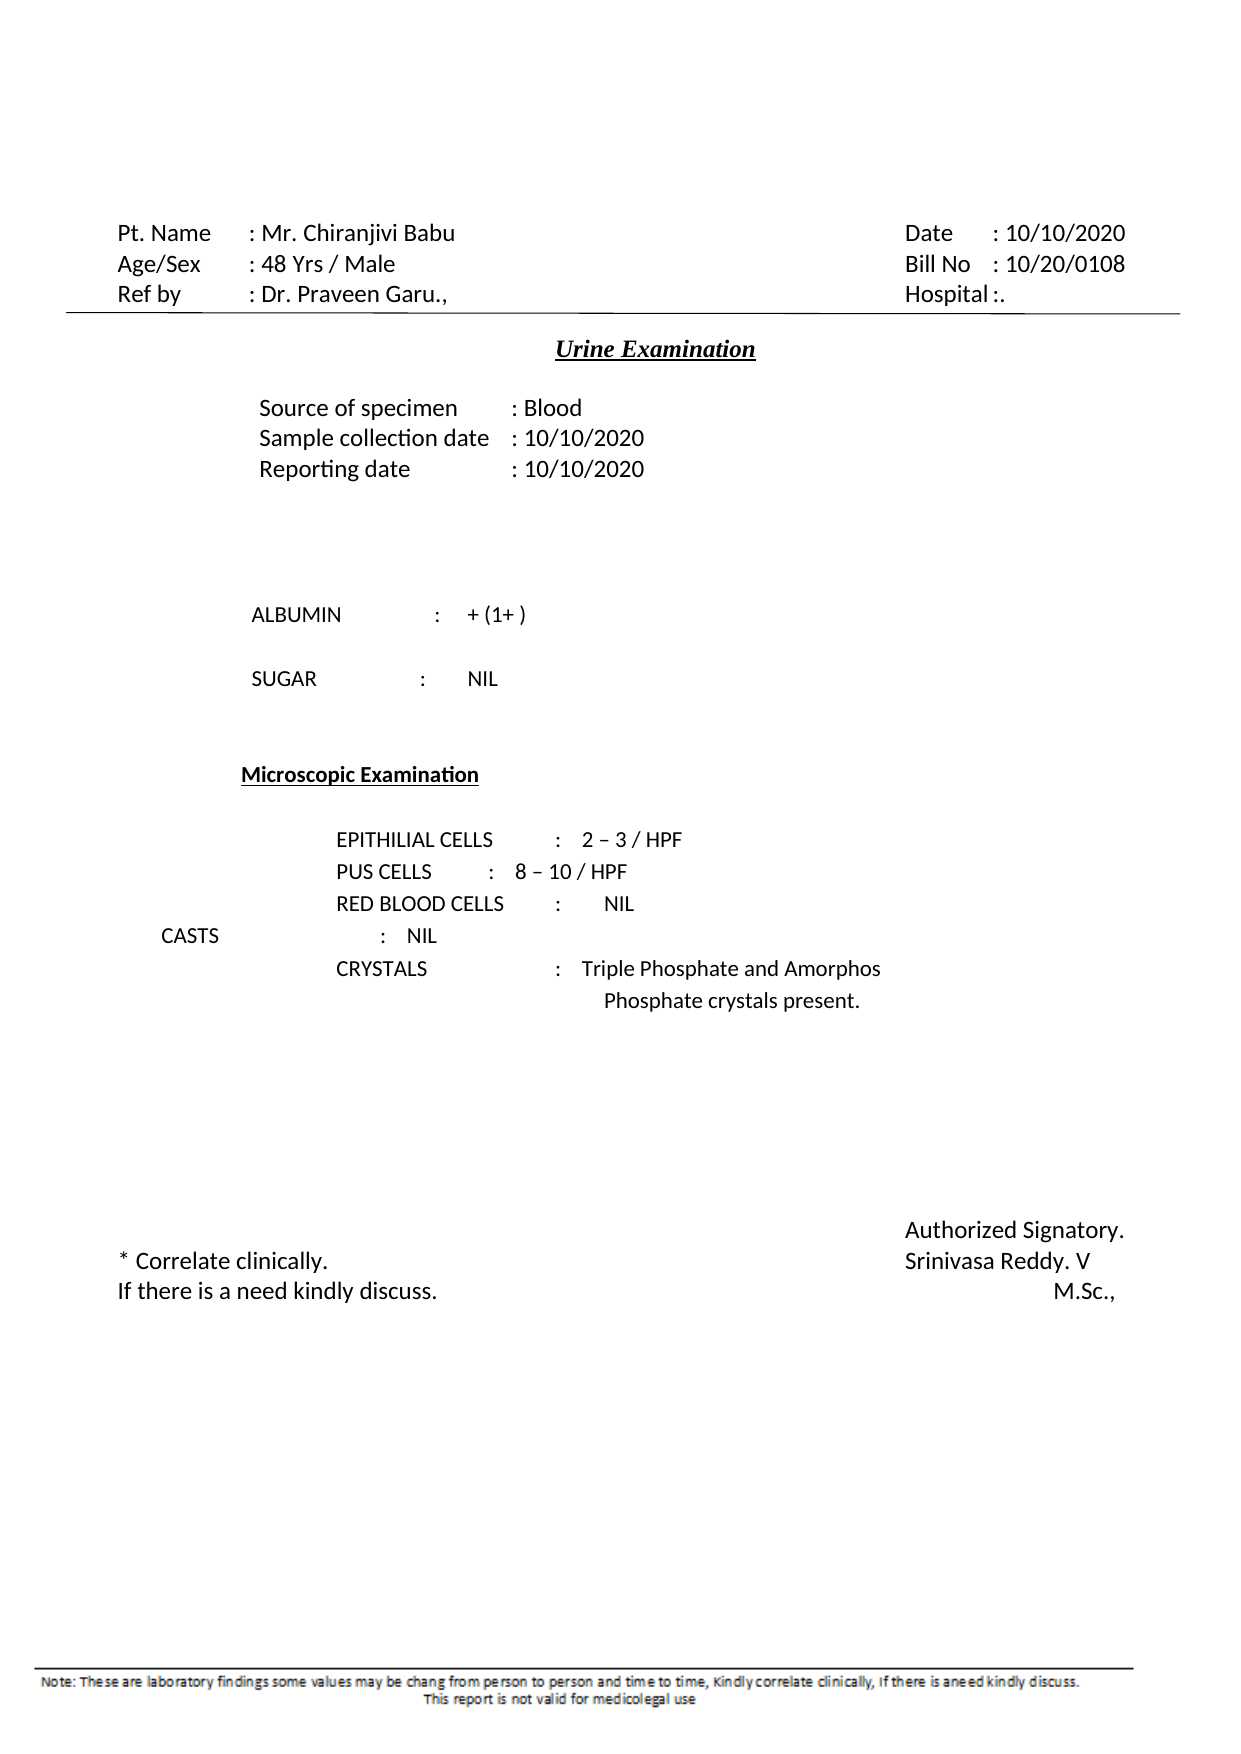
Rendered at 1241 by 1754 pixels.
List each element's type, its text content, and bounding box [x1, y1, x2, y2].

text Urine Examination [511, 334, 1210, 363]
text PUS CELLS : 8 – 10 / HPF [30, 857, 1210, 885]
picture [30, 1665, 1137, 1709]
text Microscopic Examination [30, 761, 1210, 789]
text Authorized Signatory. [905, 1214, 1210, 1245]
text Phosphate crystals present. [555, 986, 1210, 1014]
text ALBUMIN : + (1+ ) [30, 600, 1210, 628]
text * Correlate clinically. Srinivasa Reddy. V [74, 1245, 1210, 1275]
text Ref by : Dr. Praveen Garu., Hospital :. [74, 278, 1210, 309]
text Source of specimen : Blood [259, 392, 1210, 422]
text EPITHILIAL CELLS : 2 – 3 / HPF [292, 825, 1210, 853]
text If there is a need kindly discuss. M.Sc., [74, 1275, 1210, 1306]
text Sample collection date : 10/10/2020 [259, 422, 1210, 453]
text RED BLOOD CELLS : NIL [292, 889, 1210, 917]
text Age/Sex : 48 Yrs / Male Bill No : 10/20/0108 [74, 248, 1210, 278]
text CASTS : NIL [30, 922, 1210, 949]
text Reporting date : 10/10/2020 [259, 453, 1210, 483]
text CRYSTALS : Triple Phosphate and Amorphos [30, 954, 1210, 982]
text SUGAR : NIL [30, 664, 1210, 692]
text Pt. Name : Mr. Chiranjivi Babu Date : 10/10/2020 [74, 217, 1210, 248]
